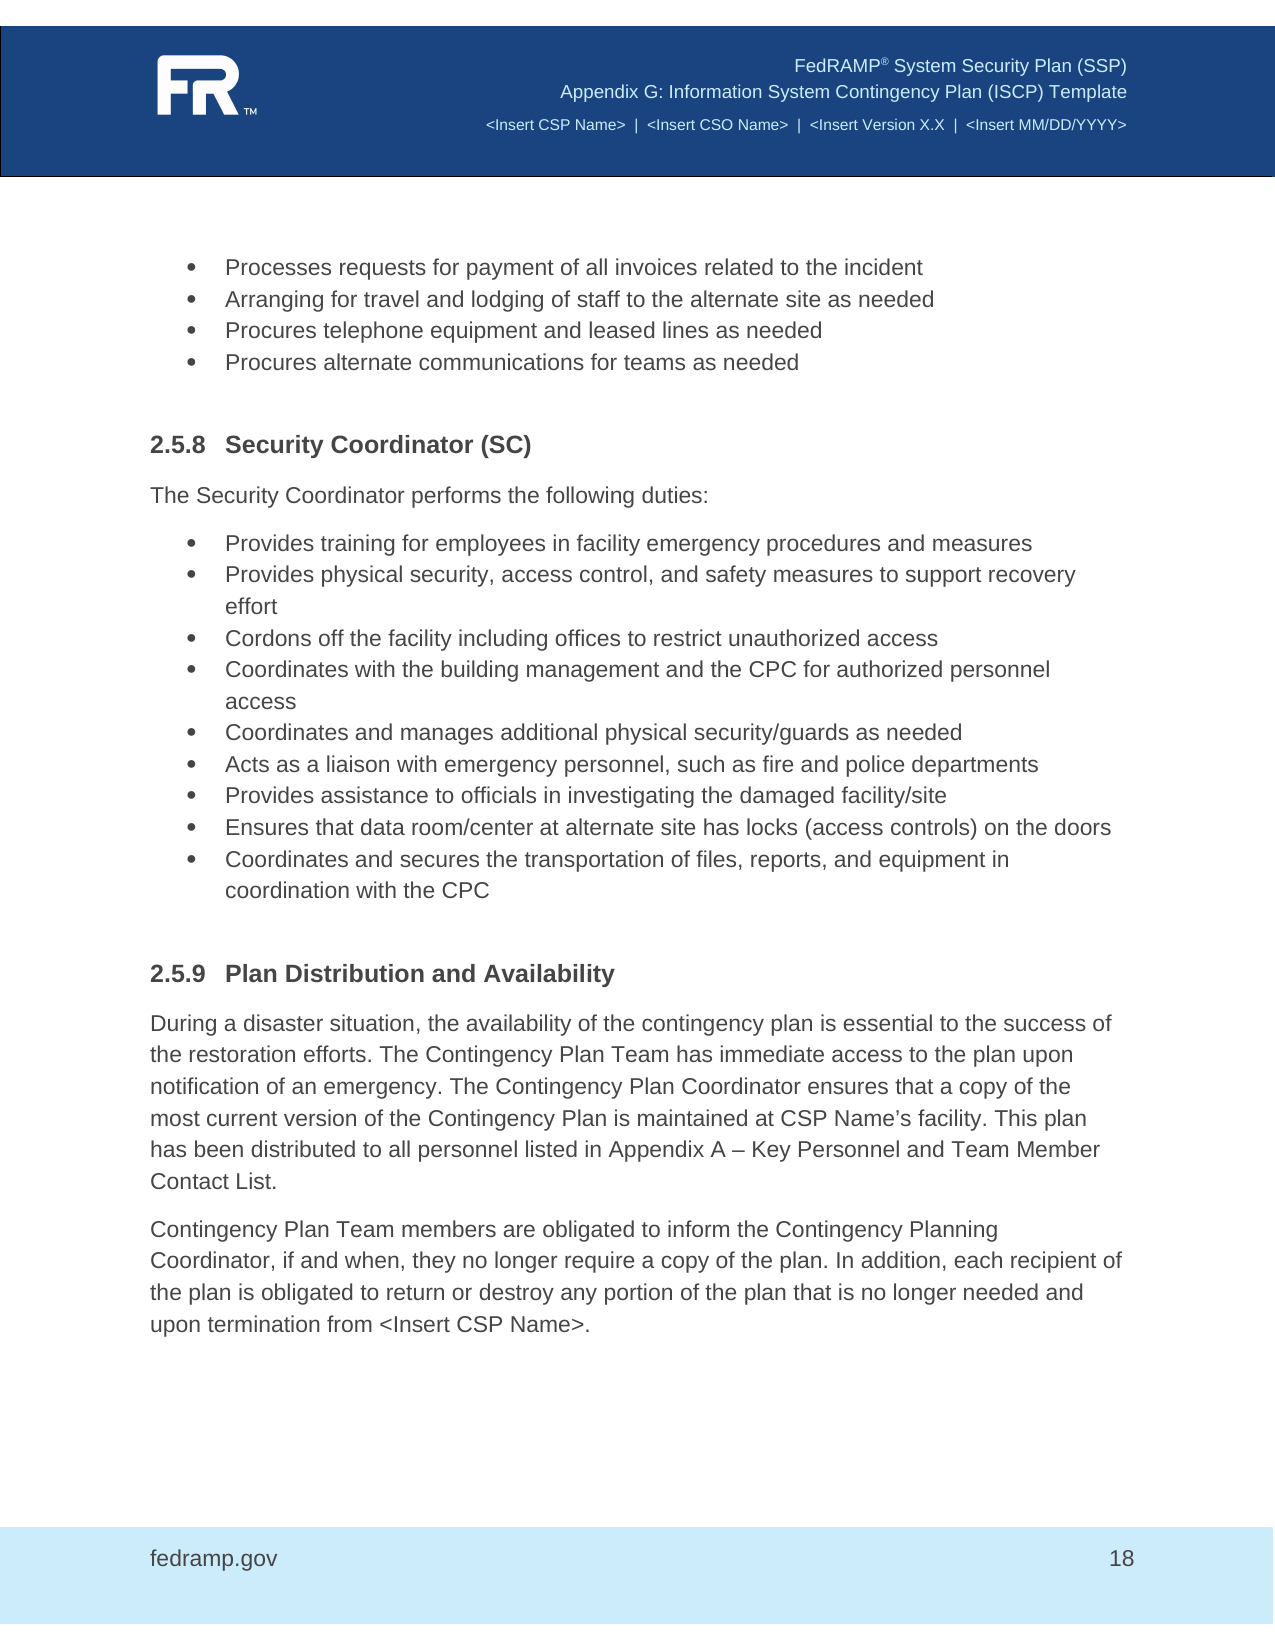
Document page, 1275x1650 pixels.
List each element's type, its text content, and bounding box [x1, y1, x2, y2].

text The Security Coordinator performs the following duties: [150, 482, 1125, 508]
list Provides assistance to officials in investigating the damaged facility/site [187, 782, 1125, 809]
list Processes requests for payment of all invoices related to the incident [187, 254, 1125, 281]
list Acts as a liaison with emergency personnel, such as fire and police departments [187, 751, 1125, 777]
list Coordinates with the building management and the CPC for authorized personnel access [187, 656, 1125, 714]
list Procures telephone equipment and leased lines as needed [187, 317, 1125, 344]
list Coordinates and secures the transportation of files, reports, and equipment in coordination with the CPC [187, 846, 1125, 903]
list Coordinates and manages additional physical security/guards as needed [187, 719, 1125, 746]
text During a disaster situation, the availability of the contingency plan is essential to the success of the restoration efforts. The Contingency Plan Team has immediate access to the plan upon notification of an emergency. The Contingency Plan Coordinator ensures that a copy of the most current version of the Contingency Plan is maintained at CSP Name’s facility. This plan has been distributed to all personnel listed in Appendix A – Key Personnel and Team Member Contact List. [150, 1010, 1125, 1194]
list Cordons off the facility including offices to restrict unauthorized access [187, 624, 1125, 651]
list Procures alternate communications for teams as needed [187, 349, 1125, 375]
list Arranging for travel and lodging of staff to the alternate site as needed [187, 286, 1125, 312]
list Provides training for employees in facility emergency procedures and measures [187, 530, 1125, 556]
text Contingency Plan Team members are obligated to inform the Contingency Planning Coordinator, if and when, they no longer require a copy of the plan. In addition, each recipient of the plan is obligated to return or destroy any portion of the plan that is no longer needed and upon termination from <Insert CSP Name>. [150, 1216, 1125, 1337]
list Provides physical security, access control, and safety measures to support recovery effort [187, 561, 1125, 619]
picture [157, 55, 257, 115]
subtitle Security Coordinator (SC) [150, 431, 1125, 459]
list Ensures that data room/center at alternate site has locks (access controls) on the doors [187, 814, 1125, 840]
subtitle Plan Distribution and Availability [150, 959, 1125, 987]
